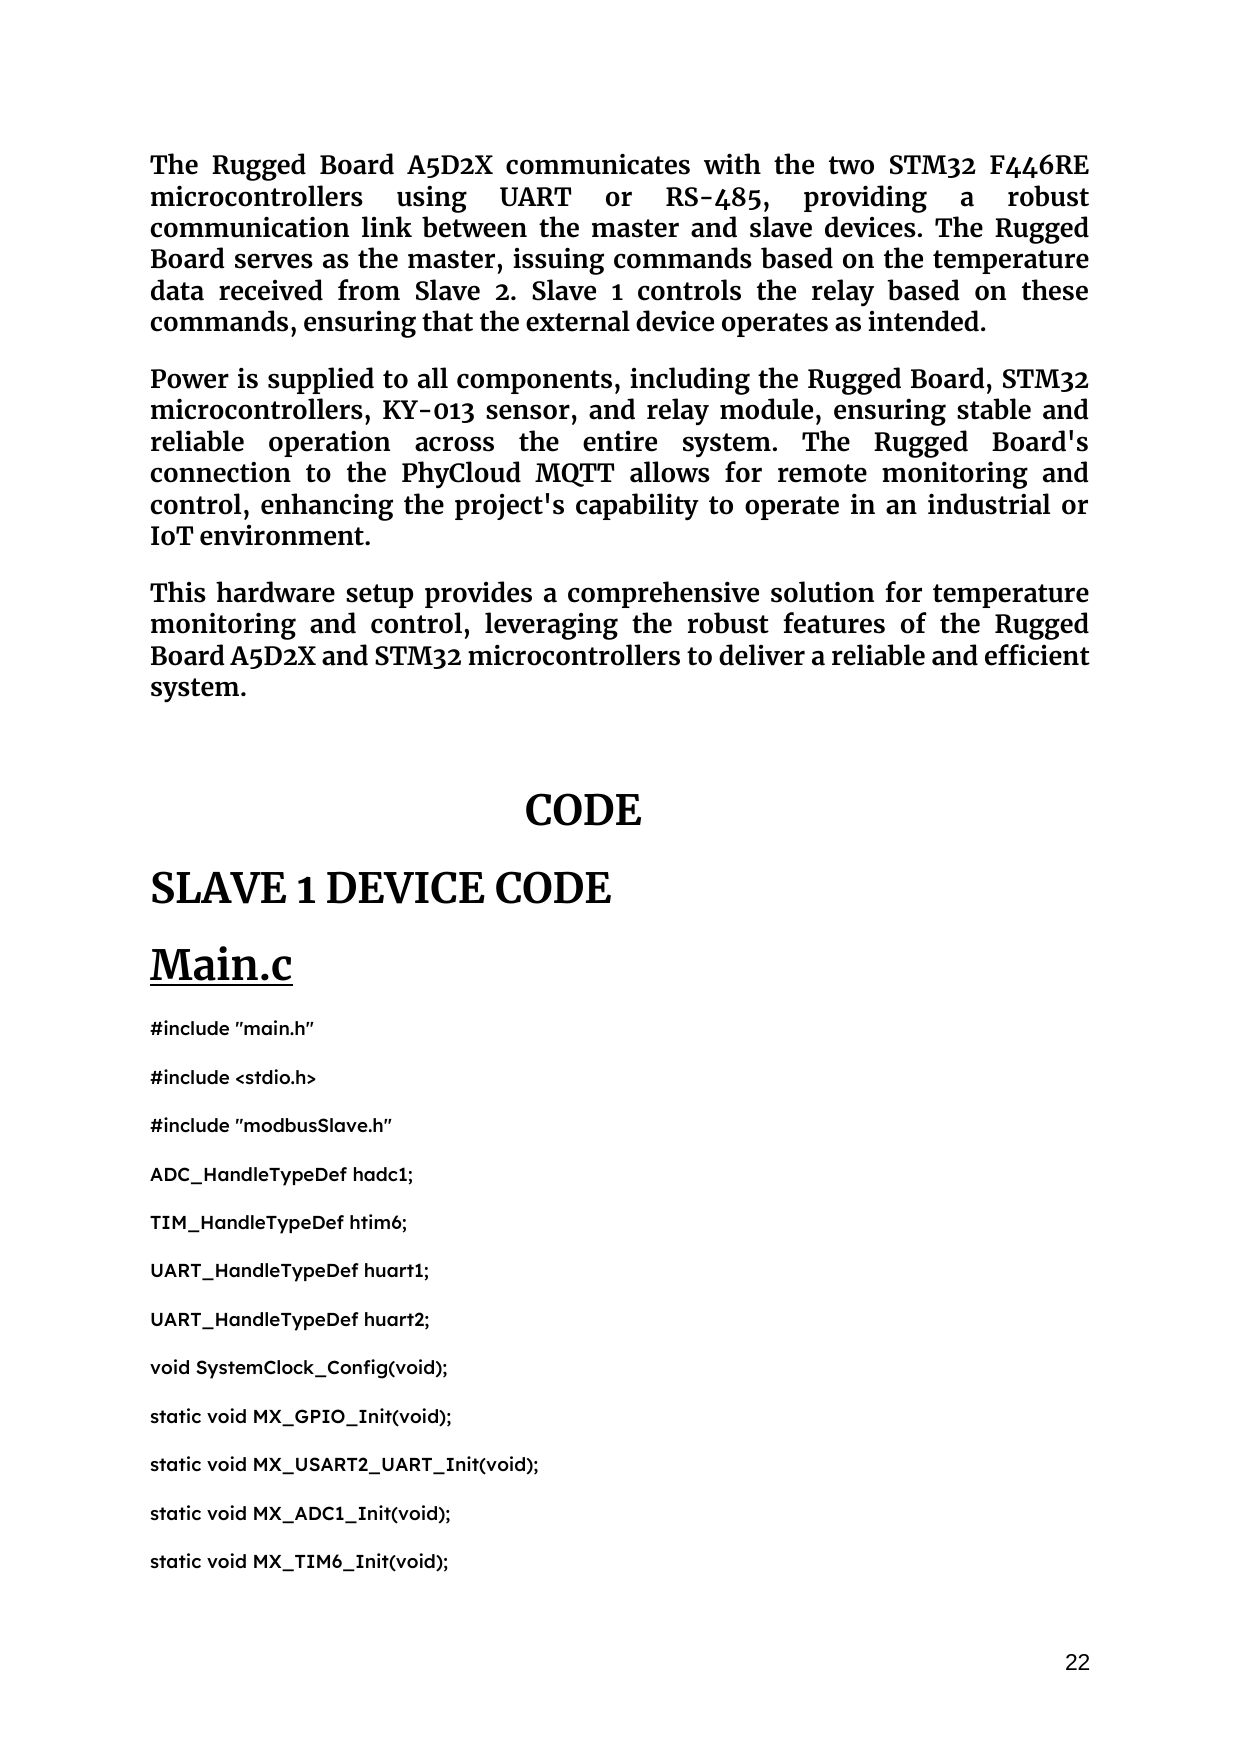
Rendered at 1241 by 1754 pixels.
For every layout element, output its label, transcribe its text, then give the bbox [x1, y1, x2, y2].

text static void MX_GPIO_Init(void); [150, 1404, 1090, 1428]
text The Rugged Board A5D2X communicates with the two STM32 F446RE microcontrollers using UART or RS-485, providing a robust communication link between the master and slave devices. The Rugged Board serves as the master, issuing commands based on the temperature data received from Slave 2. Slave 1 controls the relay based on these commands, ensuring that the external device operates as intended. [150, 150, 1090, 339]
text UART_HandleTypeDef huart2; [150, 1308, 1090, 1331]
text static void MX_ADC1_Init(void); [150, 1501, 1090, 1525]
text TIM_HandleTypeDef htim6; [150, 1211, 1090, 1234]
text CODE [150, 785, 1090, 837]
text UART_HandleTypeDef huart1; [150, 1259, 1090, 1283]
text #include "main.h" [150, 1017, 1090, 1040]
text Power is supplied to all components, including the Rugged Board, STM32 microcontrollers, KY-013 sensor, and relay module, ensuring stable and reliable operation across the entire system. The Rugged Board's connection to the PhyCloud MQTT allows for remote monitoring and control, enhancing the project's capability to operate in an industrial or IoT environment. [150, 364, 1090, 552]
text static void MX_USART2_UART_Init(void); [150, 1453, 1090, 1476]
text void SystemClock_Config(void); [150, 1356, 1090, 1379]
text #include "modbusSlave.h" [150, 1114, 1090, 1137]
text static void MX_TIM6_Init(void); [150, 1550, 1090, 1573]
text ADC_HandleTypeDef hadc1; [150, 1162, 1090, 1186]
text This hardware setup provides a comprehensive solution for temperature monitoring and control, leveraging the robust features of the Rugged Board A5D2X and STM32 microcontrollers to deliver a reliable and efficient system. [150, 577, 1090, 703]
text SLAVE 1 DEVICE CODE [150, 862, 1090, 914]
text Main.c [150, 939, 1090, 992]
text #include <stdio.h> [150, 1065, 1090, 1089]
